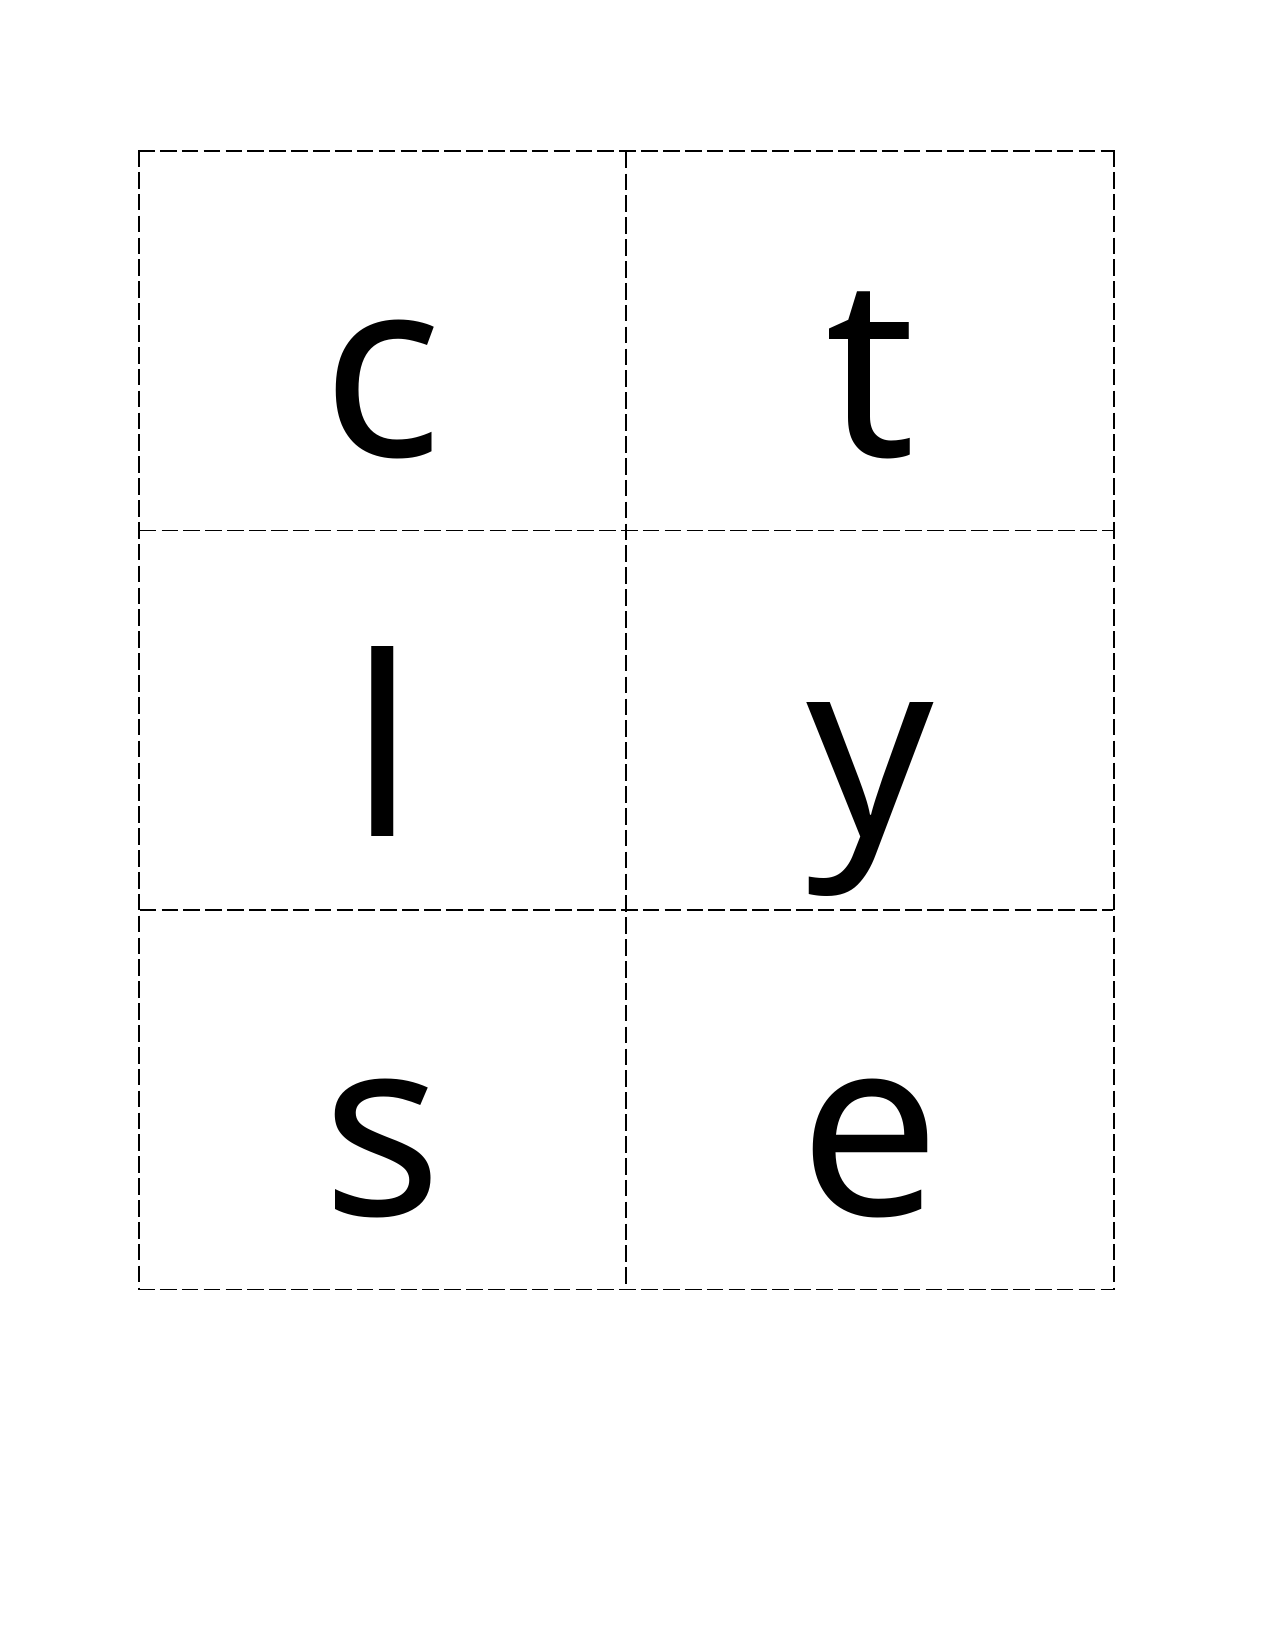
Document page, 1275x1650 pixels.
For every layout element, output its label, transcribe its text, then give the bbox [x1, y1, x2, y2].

table_cell e [626, 909, 1114, 1289]
table_cell l [139, 530, 626, 909]
table_header c [139, 150, 626, 529]
table_cell s [139, 909, 626, 1289]
table_header t [626, 150, 1114, 529]
table_cell y [626, 530, 1114, 909]
